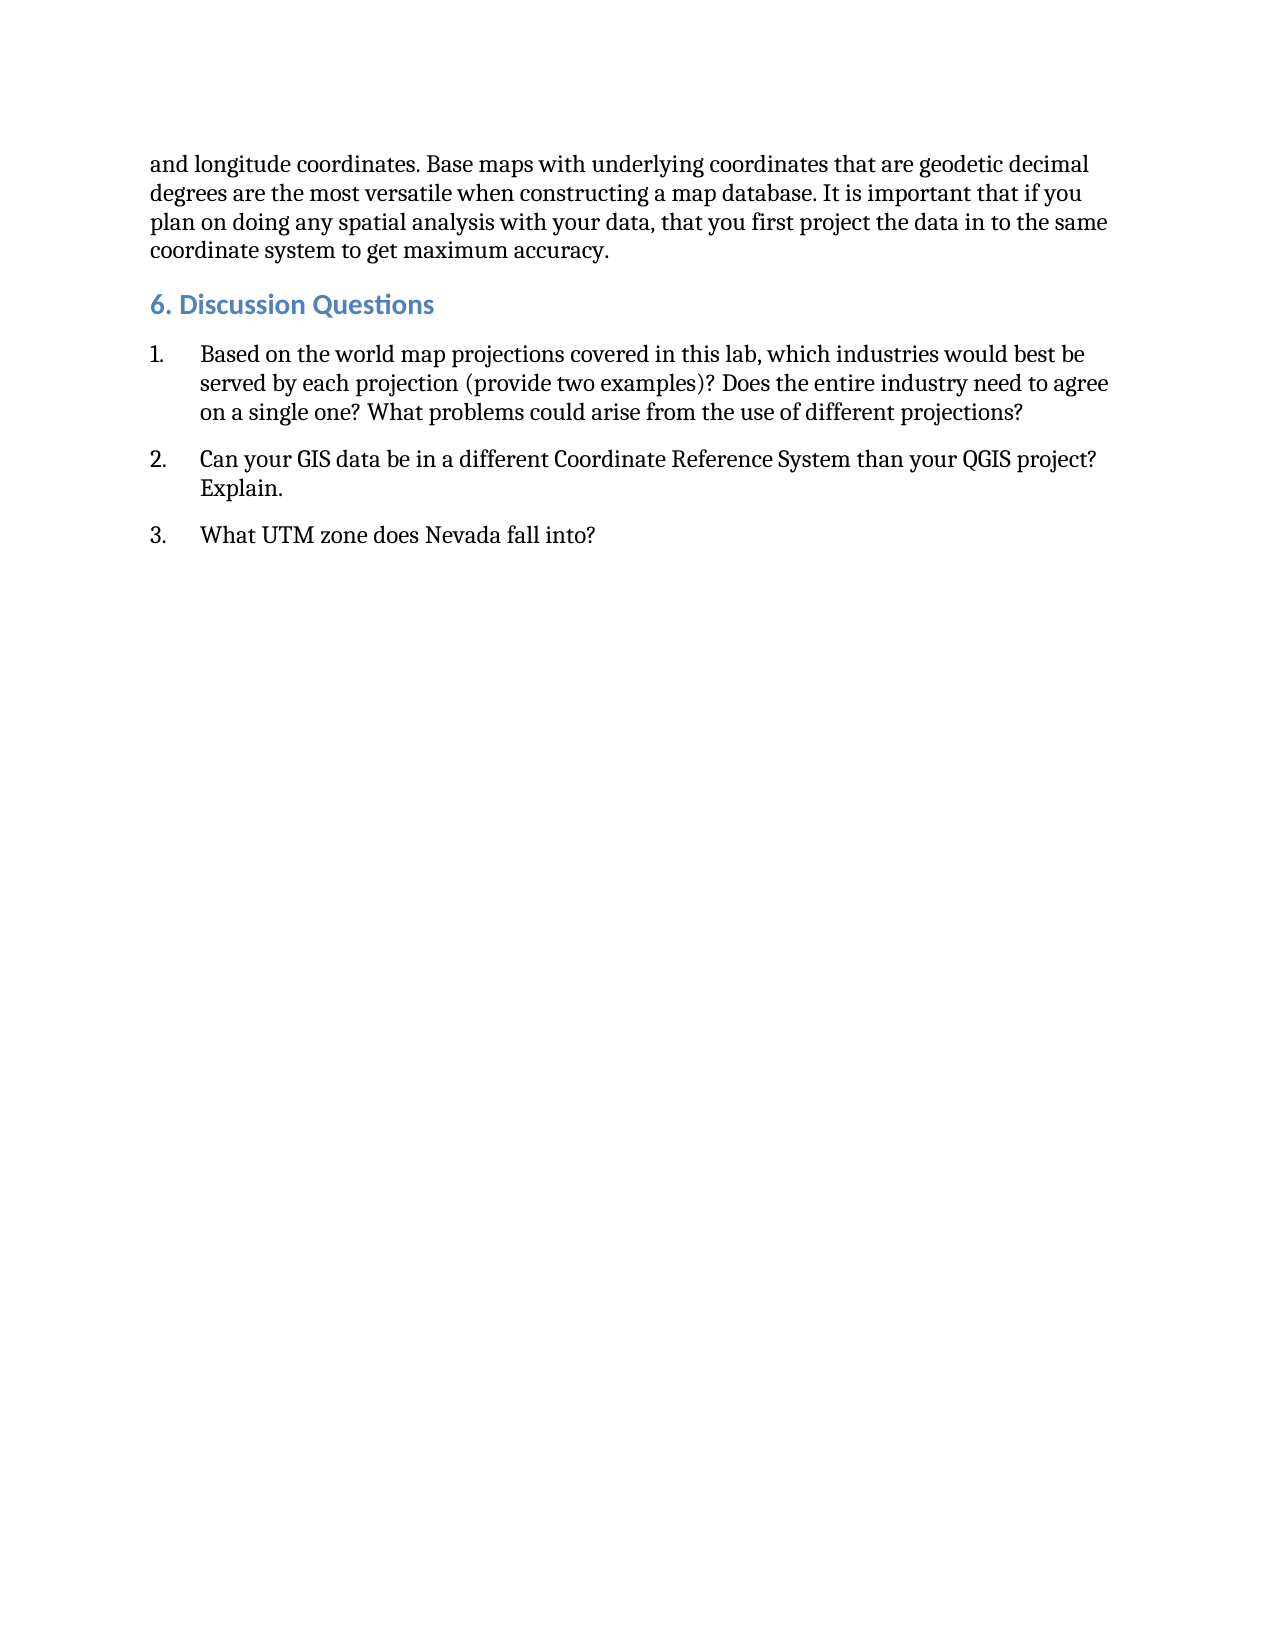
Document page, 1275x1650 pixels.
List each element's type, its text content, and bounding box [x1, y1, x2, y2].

list Can your GIS data be in a different Coordinate Reference System than your QGIS project? Explain. [150, 445, 1125, 503]
list What UTM zone does Nevada fall into? [150, 521, 1125, 550]
list Based on the world map projections covered in this lab, which industries would best be served by each projection (provide two examples)? Does the entire industry need to agree on a single one? What problems could arise from the use of different projections? [150, 340, 1125, 426]
subtitle 6. Discussion Questions [150, 286, 1125, 321]
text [150, 150, 1125, 265]
